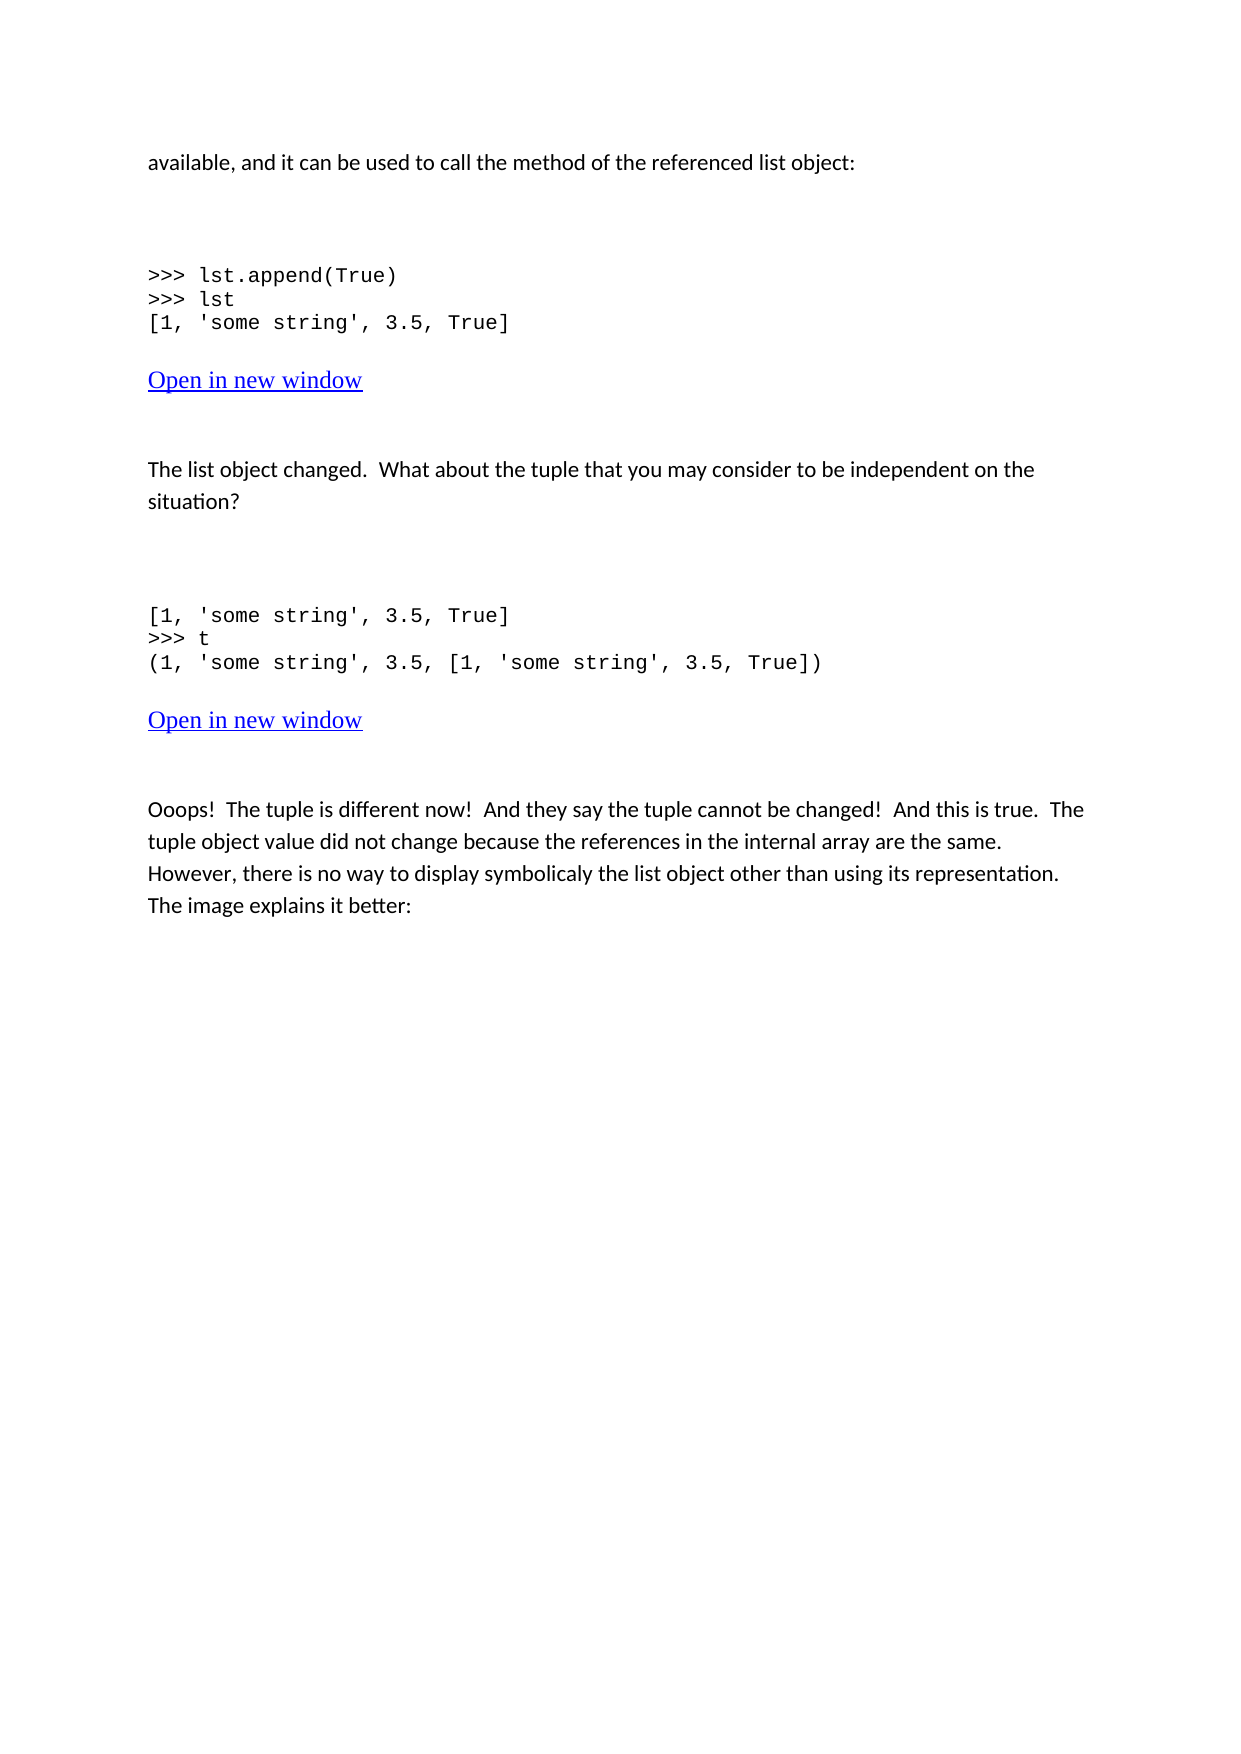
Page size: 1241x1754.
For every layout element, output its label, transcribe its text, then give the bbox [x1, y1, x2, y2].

text [1, 'some string', 3.5, True] [148, 312, 1093, 336]
text >>> lst [148, 289, 1093, 312]
text Open in new window [148, 365, 1093, 394]
text >>> t [148, 628, 1093, 652]
text >>> lst.append(True) [148, 265, 1093, 289]
text The list object changed. What about the tuple that you may consider to be independent on the situation? [148, 423, 1093, 580]
text Ooops! The tuple is different now! And they say the tuple cannot be changed! And this is true. The tuple object value did not change because the references in the internal array are the same. However, there is no way to display symbolicaly the list object other than using its representation. The image explains it better: [148, 763, 1093, 919]
text Open in new window [148, 705, 1093, 734]
text [1, 'some string', 3.5, True] [148, 605, 1093, 628]
text (1, 'some string', 3.5, [1, 'some string', 3.5, True]) [148, 652, 1093, 676]
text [148, 148, 1093, 240]
